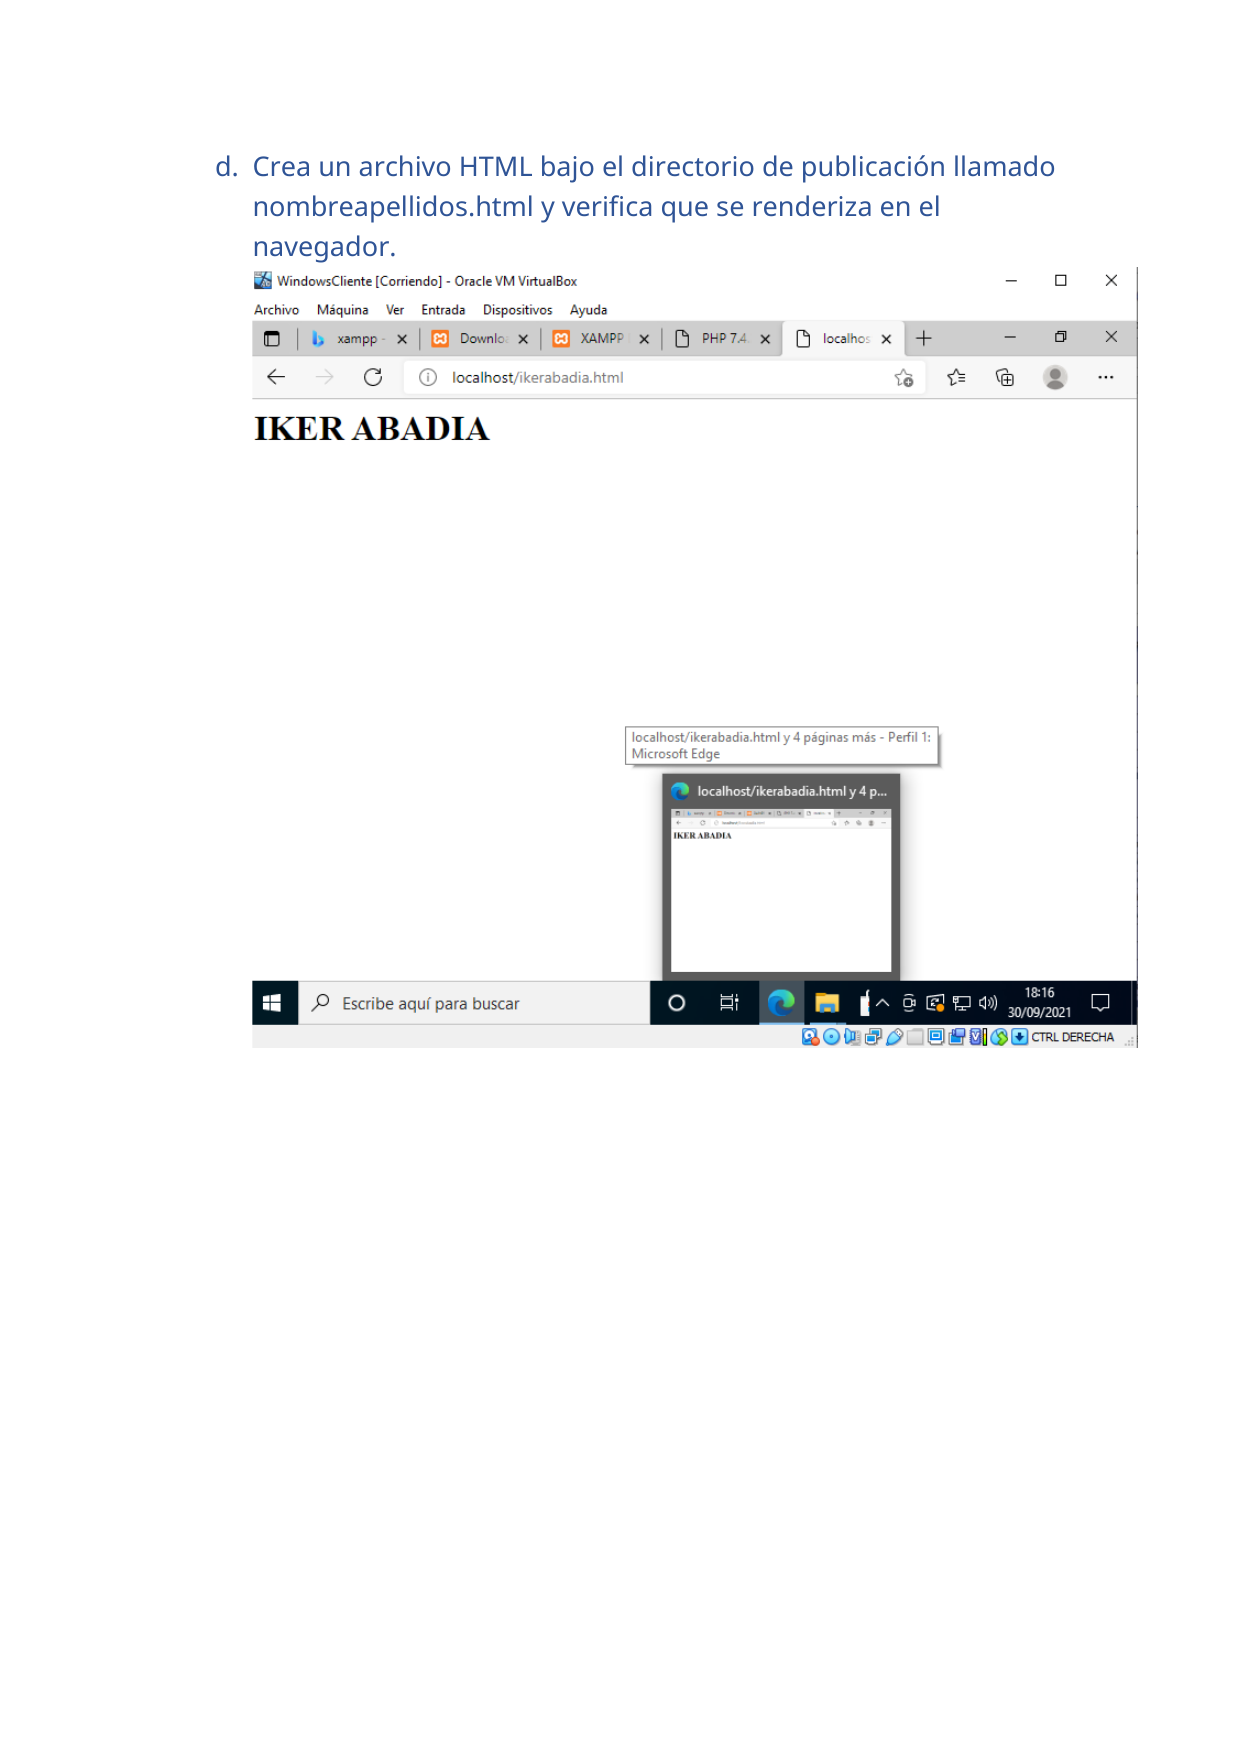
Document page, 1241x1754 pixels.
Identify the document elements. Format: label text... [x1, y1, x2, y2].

subtitle Crea un archivo HTML bajo el directorio de publicación llamado nombreapellidos.html y verifica que se renderiza en el navegador. [215, 148, 1063, 264]
picture [252, 267, 1138, 1048]
